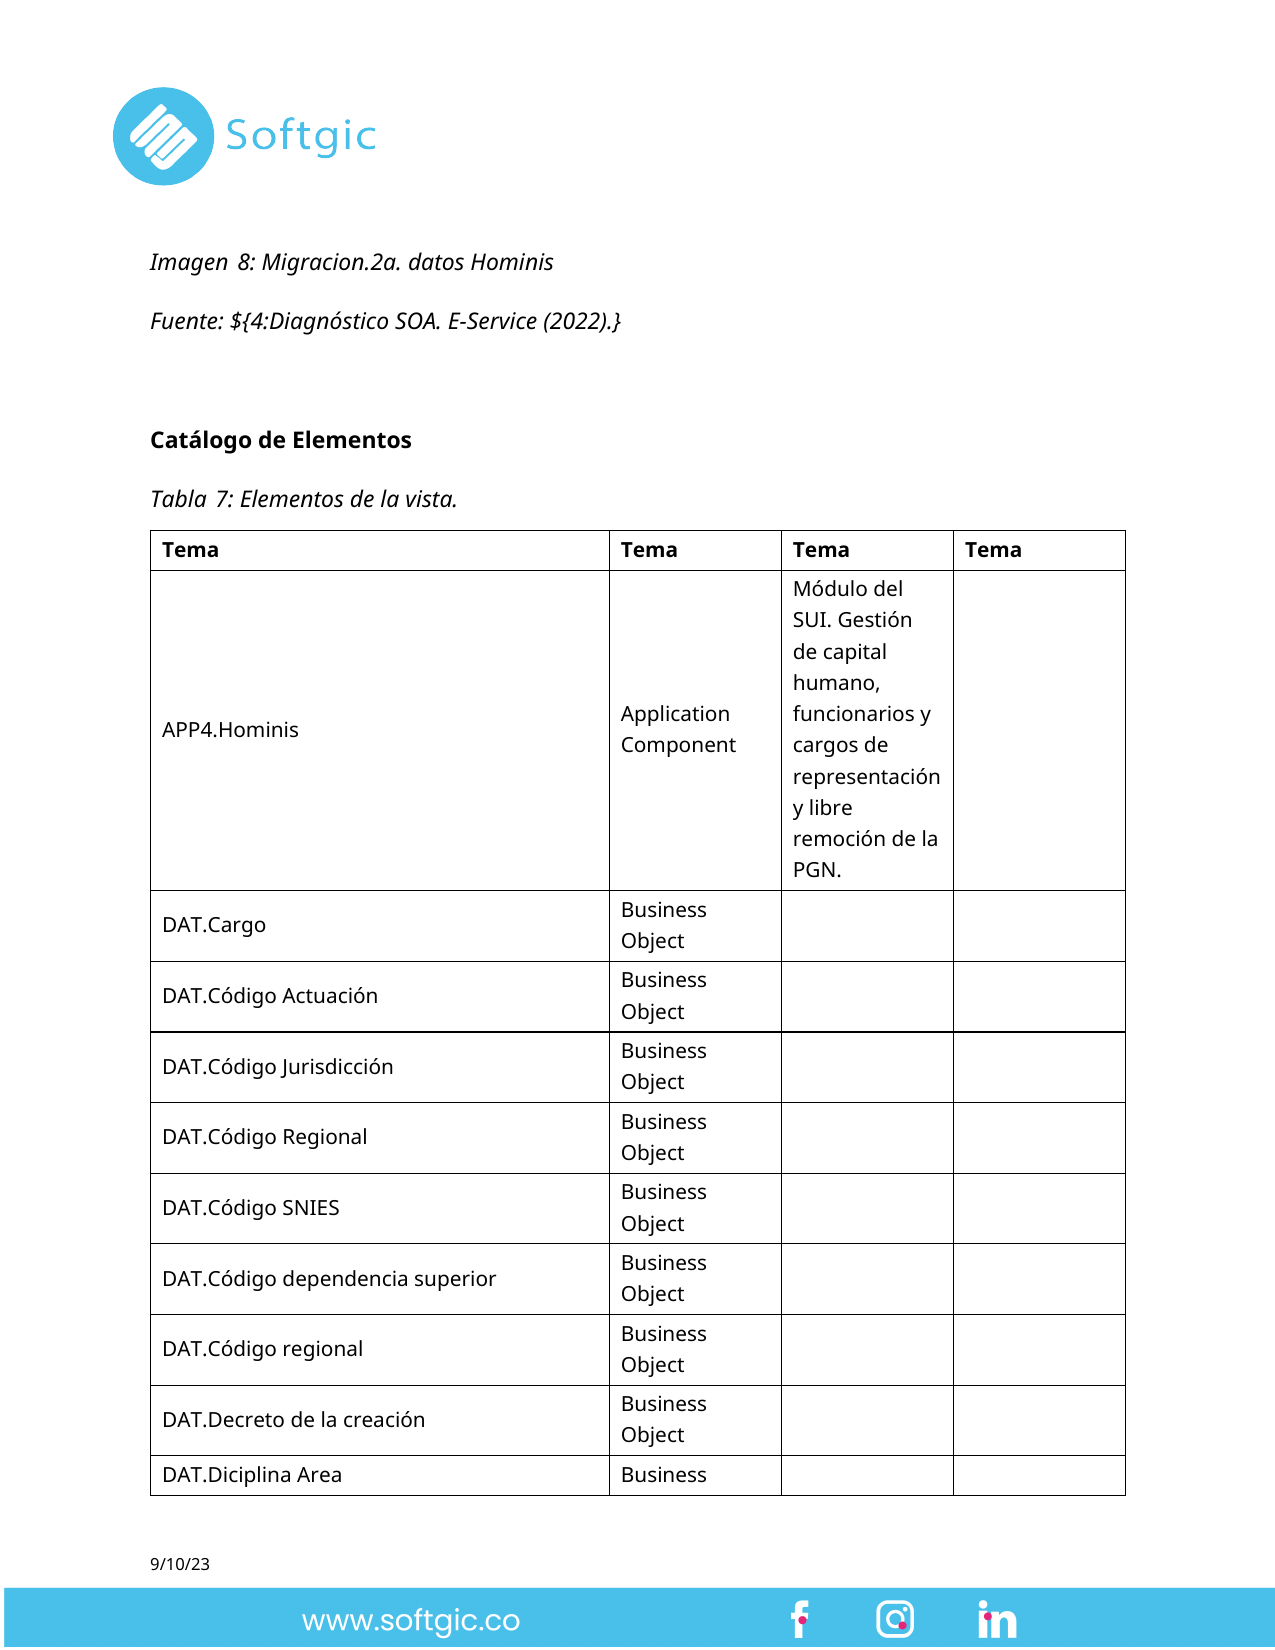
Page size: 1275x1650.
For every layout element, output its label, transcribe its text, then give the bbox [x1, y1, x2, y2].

table_header Tema [954, 531, 1125, 569]
table_cell Business Object [610, 1103, 781, 1173]
table_cell DAT.Código regional [151, 1315, 609, 1384]
table_header Tema [151, 531, 609, 569]
table_cell [782, 1033, 953, 1102]
table_cell DAT.Código Actuación [151, 962, 609, 1031]
table_cell [782, 1103, 953, 1173]
picture [4, 0, 1275, 1647]
table_cell [954, 891, 1125, 961]
table_cell DAT.Código dependencia superior [151, 1244, 609, 1314]
table_cell [954, 1244, 1125, 1314]
text Fuente: ${4:Diagnóstico SOA. E-Service (2022).} [150, 305, 1125, 336]
subtitle Catálogo de Elementos [150, 424, 1125, 455]
table_cell Business Object [610, 1386, 781, 1455]
table_cell [954, 1315, 1125, 1384]
text Imagen 8: Migracion.2a. datos Hominis [150, 246, 1125, 277]
table_cell Business Object [610, 962, 781, 1031]
table_cell DAT.Código Jurisdicción [151, 1033, 609, 1102]
table_cell [782, 891, 953, 961]
table_cell Application Component [610, 571, 781, 890]
table_cell [954, 1033, 1125, 1102]
table_cell [782, 962, 953, 1031]
table_cell Módulo del SUI. Gestión de capital humano, funcionarios y cargos de representación y libre remoción de la PGN. [782, 571, 953, 890]
table_cell DAT.Decreto de la creación [151, 1386, 609, 1455]
table_cell [782, 1386, 953, 1455]
table_cell [954, 1386, 1125, 1455]
table_cell DAT.Código SNIES [151, 1174, 609, 1243]
table_cell Business Object [610, 1244, 781, 1314]
table_cell [782, 1174, 953, 1243]
table_cell Business Object [610, 1315, 781, 1384]
text Tabla 7: Elementos de la vista. [150, 483, 1125, 514]
table_cell Business Object [610, 1174, 781, 1243]
table_cell [954, 1103, 1125, 1173]
table_header Tema [610, 531, 781, 569]
table_cell DAT.Cargo [151, 891, 609, 961]
table_cell Business Object [610, 1033, 781, 1102]
table_cell [782, 1244, 953, 1314]
table_cell [782, 1315, 953, 1384]
table_cell Business Object [610, 891, 781, 961]
table_cell [954, 962, 1125, 1031]
table_cell DAT.Código Regional [151, 1103, 609, 1173]
table_cell [954, 1456, 1125, 1494]
table_cell [954, 1174, 1125, 1243]
table_cell DAT.Diciplina Area [151, 1456, 609, 1494]
table_header Tema [782, 531, 953, 569]
table_cell [954, 571, 1125, 890]
table_cell APP4.Hominis [151, 571, 609, 890]
table_cell [782, 1456, 953, 1494]
table_cell Business Object [610, 1456, 781, 1494]
